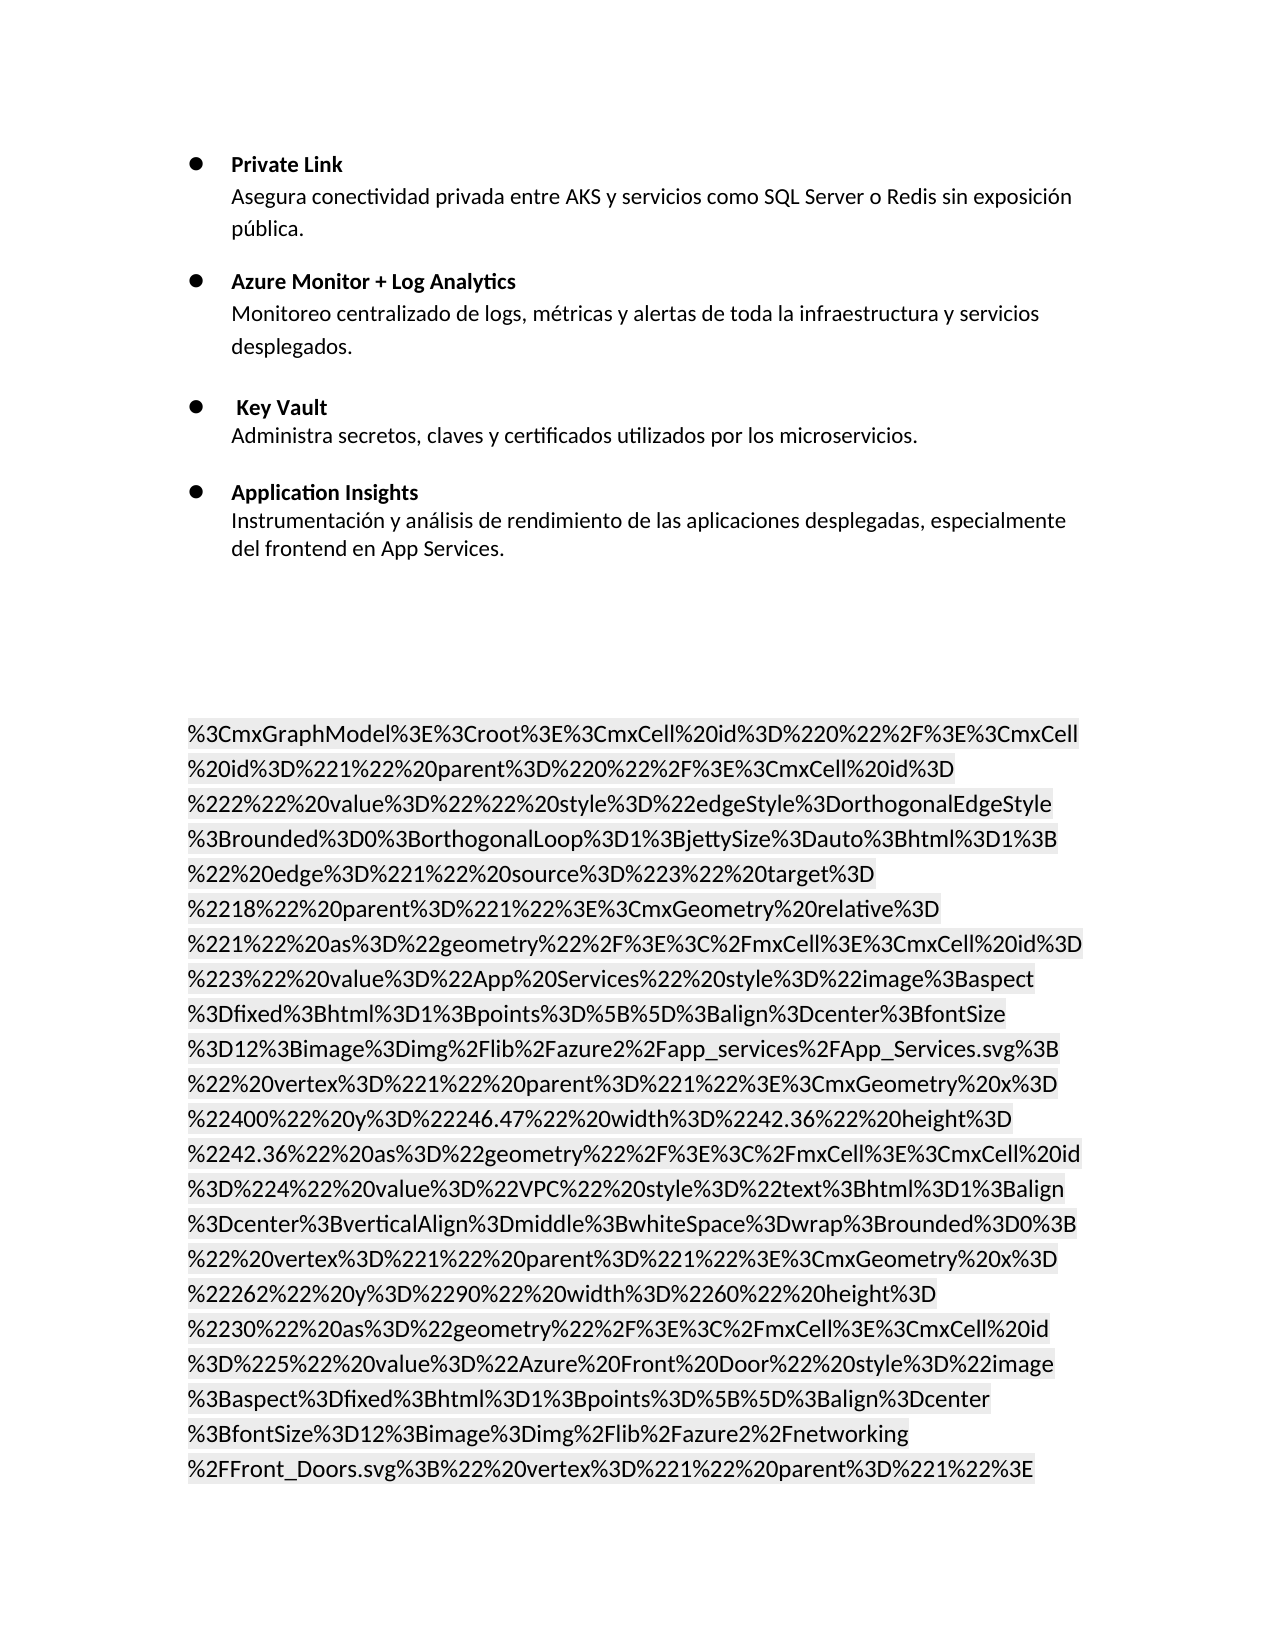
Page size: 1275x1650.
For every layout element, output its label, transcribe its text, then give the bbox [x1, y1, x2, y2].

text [187, 677, 1087, 1478]
list Key Vault Administra secretos, claves y certificados utilizados por los microservicios. [187, 393, 1087, 478]
list Application Insights Instrumentación y análisis de rendimiento de las aplicaciones desplegadas, especialmente del frontend en App Services. [187, 507, 1087, 591]
list Private Link Asegura conectividad privada entre AKS y servicios como SQL Server o Redis sin exposición pública. [187, 150, 1087, 242]
list Azure Monitor + Log Analytics Monitoreo centralizado de logs, métricas y alertas de toda la infraestructura y servicios desplegados. [187, 267, 1087, 360]
